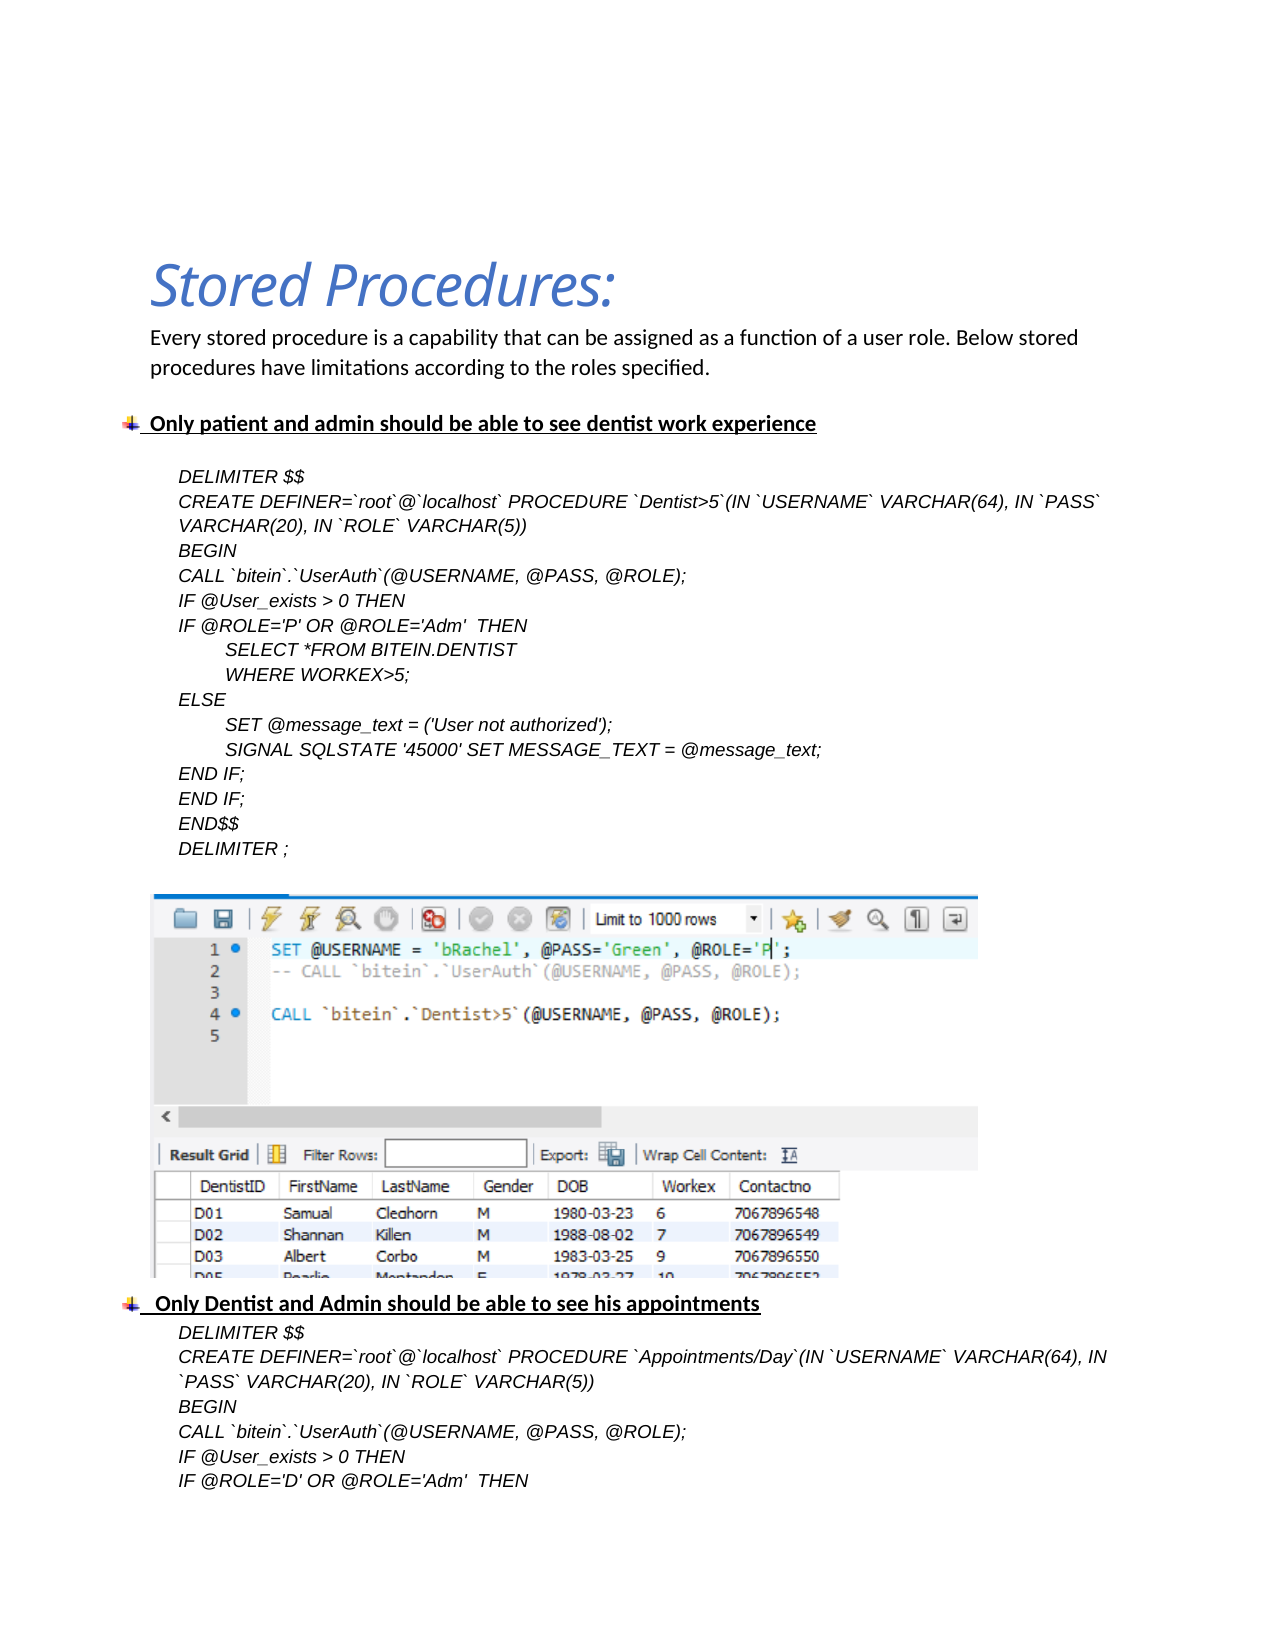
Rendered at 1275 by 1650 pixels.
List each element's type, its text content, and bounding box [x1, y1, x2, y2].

title DELIMITER ; [178, 837, 1125, 859]
picture [150, 894, 978, 1278]
title DELIMITER $$ [150, 1322, 1125, 1343]
title CREATE DEFINER=`root`@`localhost` PROCEDURE `Appointments/Day`(IN `USERNAME` VARCHAR(64), IN `PASS` VARCHAR(20), IN `ROLE` VARCHAR(5)) [178, 1346, 1125, 1393]
title IF @User_exists > 0 THEN [178, 1446, 1125, 1467]
title END$$ [178, 813, 1125, 834]
title Only Dentist and Admin should be able to see his appointments [103, 1289, 1125, 1317]
title Stored Procedures: [150, 244, 1125, 323]
title Only patient and admin should be able to see dentist work experience [103, 409, 1125, 437]
text Every stored procedure is a capability that can be assigned as a function of a user role. Below stored procedures have limitations according to the roles specified. [150, 323, 1125, 381]
title BEGIN [178, 1396, 1125, 1417]
title CALL `bitein`.`UserAuth`(@USERNAME, @PASS, @ROLE); [178, 565, 1125, 586]
title SELECT *FROM BITEIN.DENTIST [178, 639, 1125, 661]
title SIGNAL SQLSTATE '45000' SET MESSAGE_TEXT = @message_text; [178, 738, 1125, 760]
title END IF; [178, 763, 1125, 785]
picture [122, 414, 140, 431]
title CALL `bitein`.`UserAuth`(@USERNAME, @PASS, @ROLE); [178, 1421, 1125, 1442]
title BEGIN [178, 540, 1125, 562]
title IF @User_exists > 0 THEN [178, 589, 1125, 611]
title SET @message_text = ('User not authorized'); [178, 713, 1125, 735]
title IF @ROLE='D' OR @ROLE='Adm' THEN [178, 1470, 1125, 1492]
title IF @ROLE='P' OR @ROLE='Adm' THEN [178, 614, 1125, 636]
title DELIMITER $$ [150, 466, 1125, 487]
title END IF; [178, 788, 1125, 809]
title ELSE [178, 689, 1125, 710]
title WHERE WORKEX>5; [178, 664, 1125, 686]
picture [122, 1295, 140, 1312]
title CREATE DEFINER=`root`@`localhost` PROCEDURE `Dentist>5`(IN `USERNAME` VARCHAR(64), IN `PASS` VARCHAR(20), IN `ROLE` VARCHAR(5)) [178, 490, 1125, 537]
